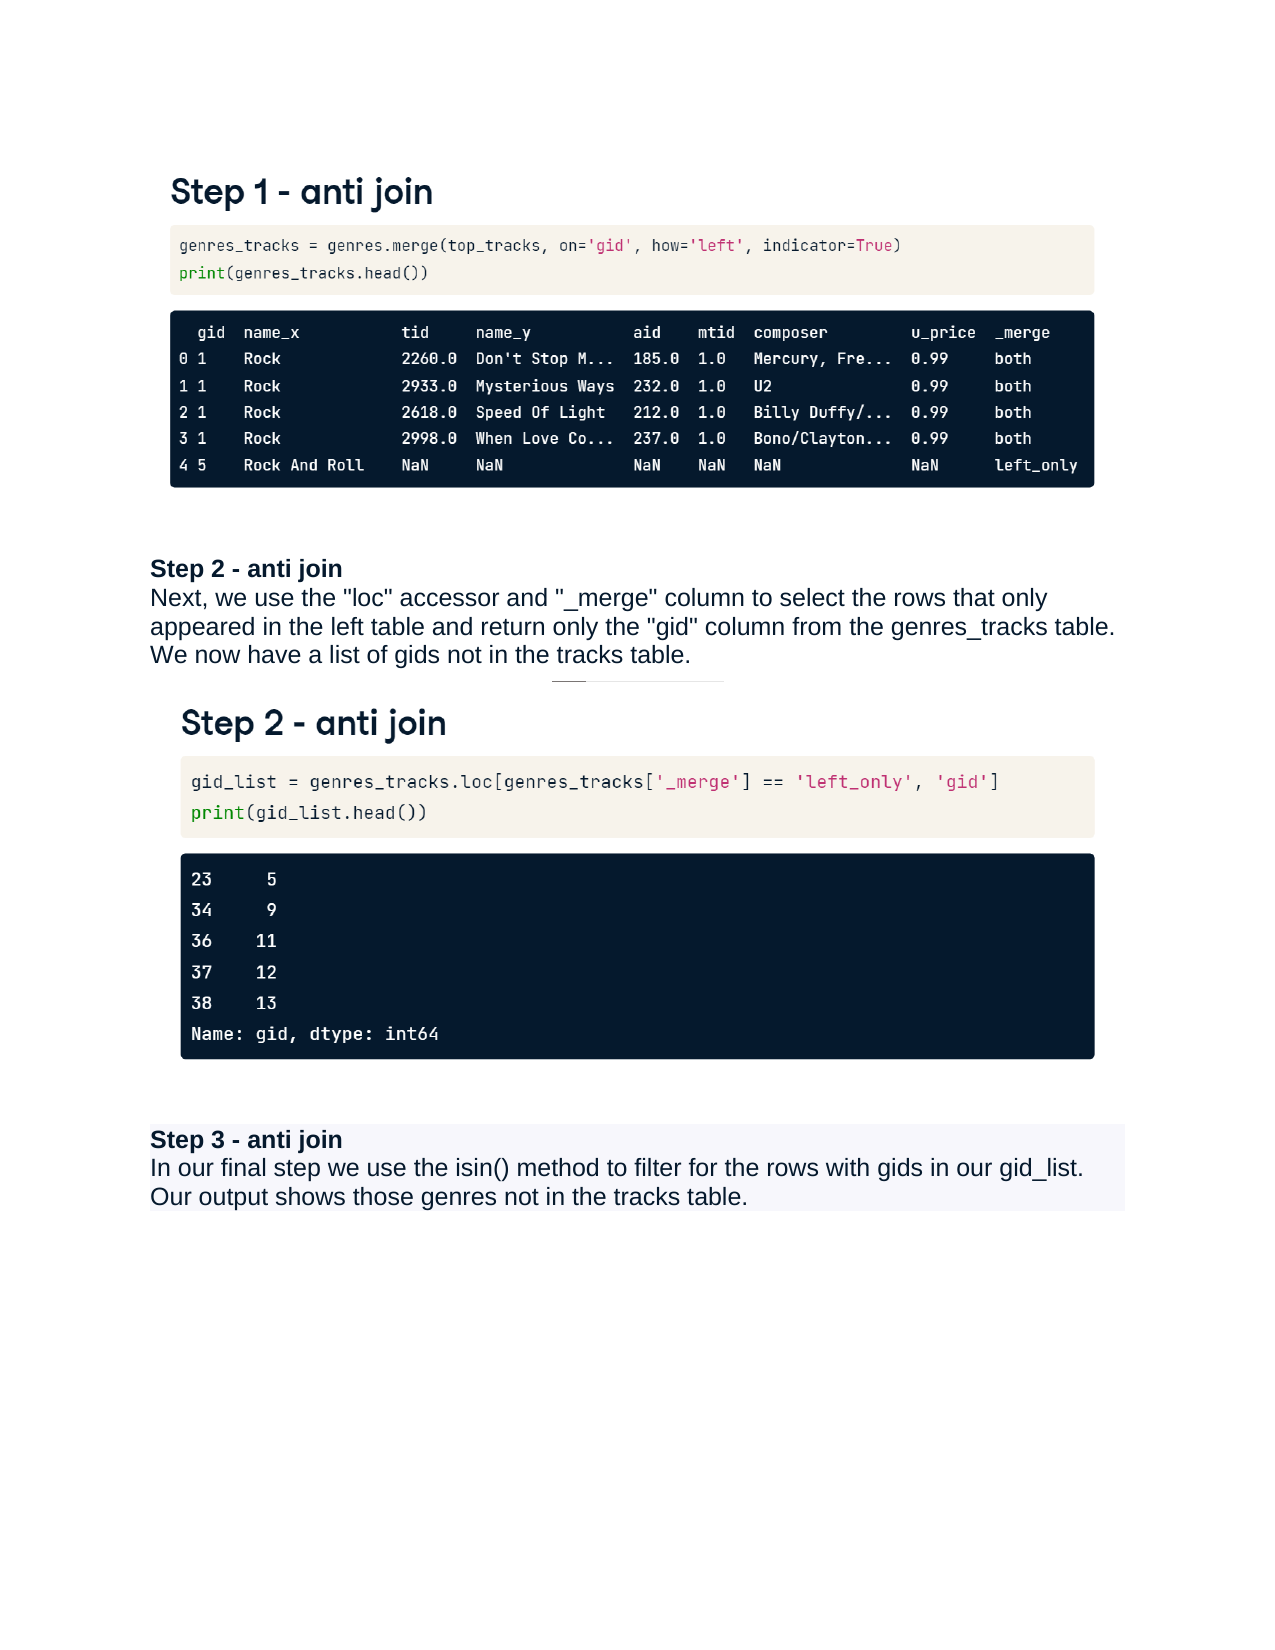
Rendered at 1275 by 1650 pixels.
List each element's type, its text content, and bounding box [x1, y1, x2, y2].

text In our final step we use the isin() method to filter for the rows with gids in our gid_list. Our output shows those genres not in the tracks table. [150, 1153, 1125, 1211]
picture [150, 681, 1125, 1112]
text Next, we use the "loc" accessor and "_merge" column to select the rows that only appeared in the left table and return only the "gid" column from the genres_tracks table. We now have a list of gids not in the tracks table. [150, 583, 1125, 669]
picture [150, 150, 1125, 542]
text Step 2 - anti join [150, 554, 1125, 583]
text Step 3 - anti join [150, 1124, 1125, 1153]
